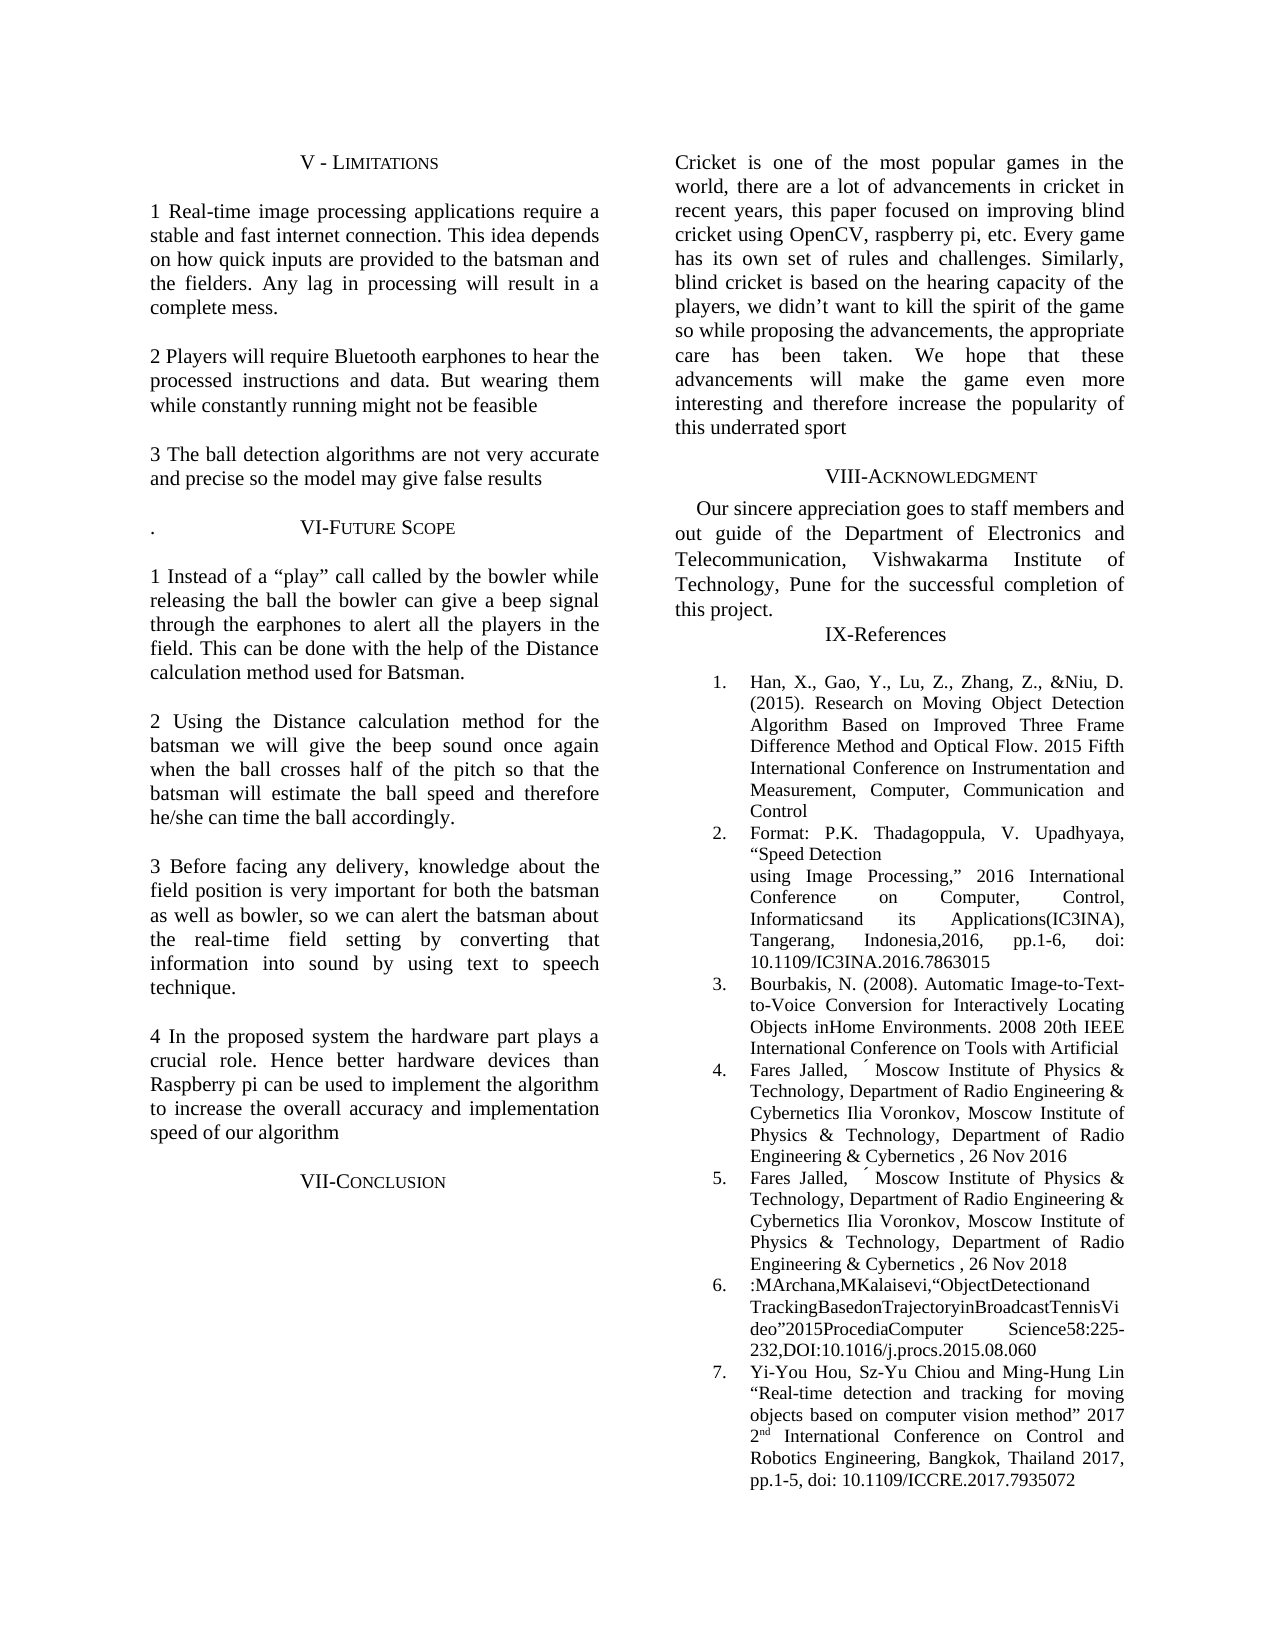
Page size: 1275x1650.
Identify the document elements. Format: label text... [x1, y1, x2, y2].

subtitle 4 In the proposed system the hardware part plays a crucial role. Hence better hardware devices than Raspberry pi can be used to implement the algorithm to increase the overall accuracy and implementation speed of our algorithm [150, 1024, 600, 1144]
text IX-References [750, 622, 1125, 646]
text TrackingBasedonTrajectoryinBroadcastTennisVideo”2015ProcediaComputer Science58:225-232,DOI:10.1016/j.procs.2015.08.060 [750, 1296, 1125, 1361]
subtitle . VI-Future Scope [150, 515, 600, 539]
subtitle V - Limitations [225, 150, 600, 174]
text using Image Processing,” 2016 International Conference on Computer, Control, Informaticsand its Applications(IC3INA), Tangerang, Indonesia,2016, pp.1-6, doi: 10.1109/IC3INA.2016.7863015 [750, 865, 1125, 972]
text Our sincere appreciation goes to staff members and out guide of the Department of Electronics and Telecommunication, Vishwakarma Institute of Technology, Pune for the successful completion of this project. [675, 496, 1125, 621]
text VIII-Acknowledgment [750, 464, 1125, 488]
list Fares Jalled, ́ Moscow Institute of Physics & Technology, Department of Radio Engineering & Cybernetics Ilia Voronkov, Moscow Institute of Physics & Technology, Department of Radio Engineering & Cybernetics , 26 Nov 2018 [712, 1167, 1125, 1274]
subtitle 2 Players will require Bluetooth earphones to hear the processed instructions and data. But wearing them while constantly running might not be feasible [150, 344, 600, 417]
subtitle 3 The ball detection algorithms are not very accurate and precise so the model may give false results [150, 442, 600, 490]
text Cricket is one of the most popular games in the world, there are a lot of advancements in cricket in recent years, this paper focused on improving blind cricket using OpenCV, raspberry pi, etc. Every game has its own set of rules and challenges. Similarly, blind cricket is based on the hearing capacity of the players, we didn’t want to kill the spirit of the game so while proposing the advancements, the appropriate care has been taken. We hope that these advancements will make the game even more interesting and therefore increase the popularity of this underrated sport [675, 150, 1125, 439]
list Yi-You Hou, Sz-Yu Chiou and Ming-Hung Lin “Real-time detection and tracking for moving objects based on computer vision method” 2017 2nd International Conference on Control and Robotics Engineering, Bangkok, Thailand 2017, pp.1-5, doi: 10.1109/ICCRE.2017.7935072 [712, 1361, 1125, 1490]
subtitle 1 Real-time image processing applications require a stable and fast internet connection. This idea depends on how quick inputs are provided to the batsman and the fielders. Any lag in processing will result in a complete mess. [150, 199, 600, 319]
subtitle VII-Conclusion [225, 1169, 600, 1193]
list Fares Jalled, ́ Moscow Institute of Physics & Technology, Department of Radio Engineering & Cybernetics Ilia Voronkov, Moscow Institute of Physics & Technology, Department of Radio Engineering & Cybernetics , 26 Nov 2016 [712, 1059, 1125, 1167]
list :MArchana,MKalaisevi,“ObjectDetectionand [712, 1274, 1125, 1296]
subtitle 3 Before facing any delivery, knowledge about the field position is very important for both the batsman as well as bowler, so we can alert the batsman about the real-time field setting by converting that information into sound by using text to speech technique. [150, 854, 600, 999]
subtitle 1 Instead of a “play” call called by the bowler while releasing the ball the bowler can give a beep signal through the earphones to alert all the players in the field. This can be done with the help of the Distance calculation method used for Batsman. [150, 564, 600, 684]
list Bourbakis, N. (2008). Automatic Image-to-Text-to-Voice Conversion for Interactively Locating Objects inHome Environments. 2008 20th IEEE International Conference on Tools with Artificial [712, 972, 1125, 1059]
list Format: P.K. Thadagoppula, V. Upadhyaya, “Speed Detection [712, 822, 1125, 865]
subtitle 2 Using the Distance calculation method for the batsman we will give the beep sound once again when the ball crosses half of the pitch so that the batsman will estimate the ball speed and therefore he/she can time the ball accordingly. [150, 709, 600, 829]
list Han, X., Gao, Y., Lu, Z., Zhang, Z., &Niu, D. (2015). Research on Moving Object Detection Algorithm Based on Improved Three Frame Difference Method and Optical Flow. 2015 Fifth International Conference on Instrumentation and Measurement, Computer, Communication and Control [712, 671, 1125, 822]
